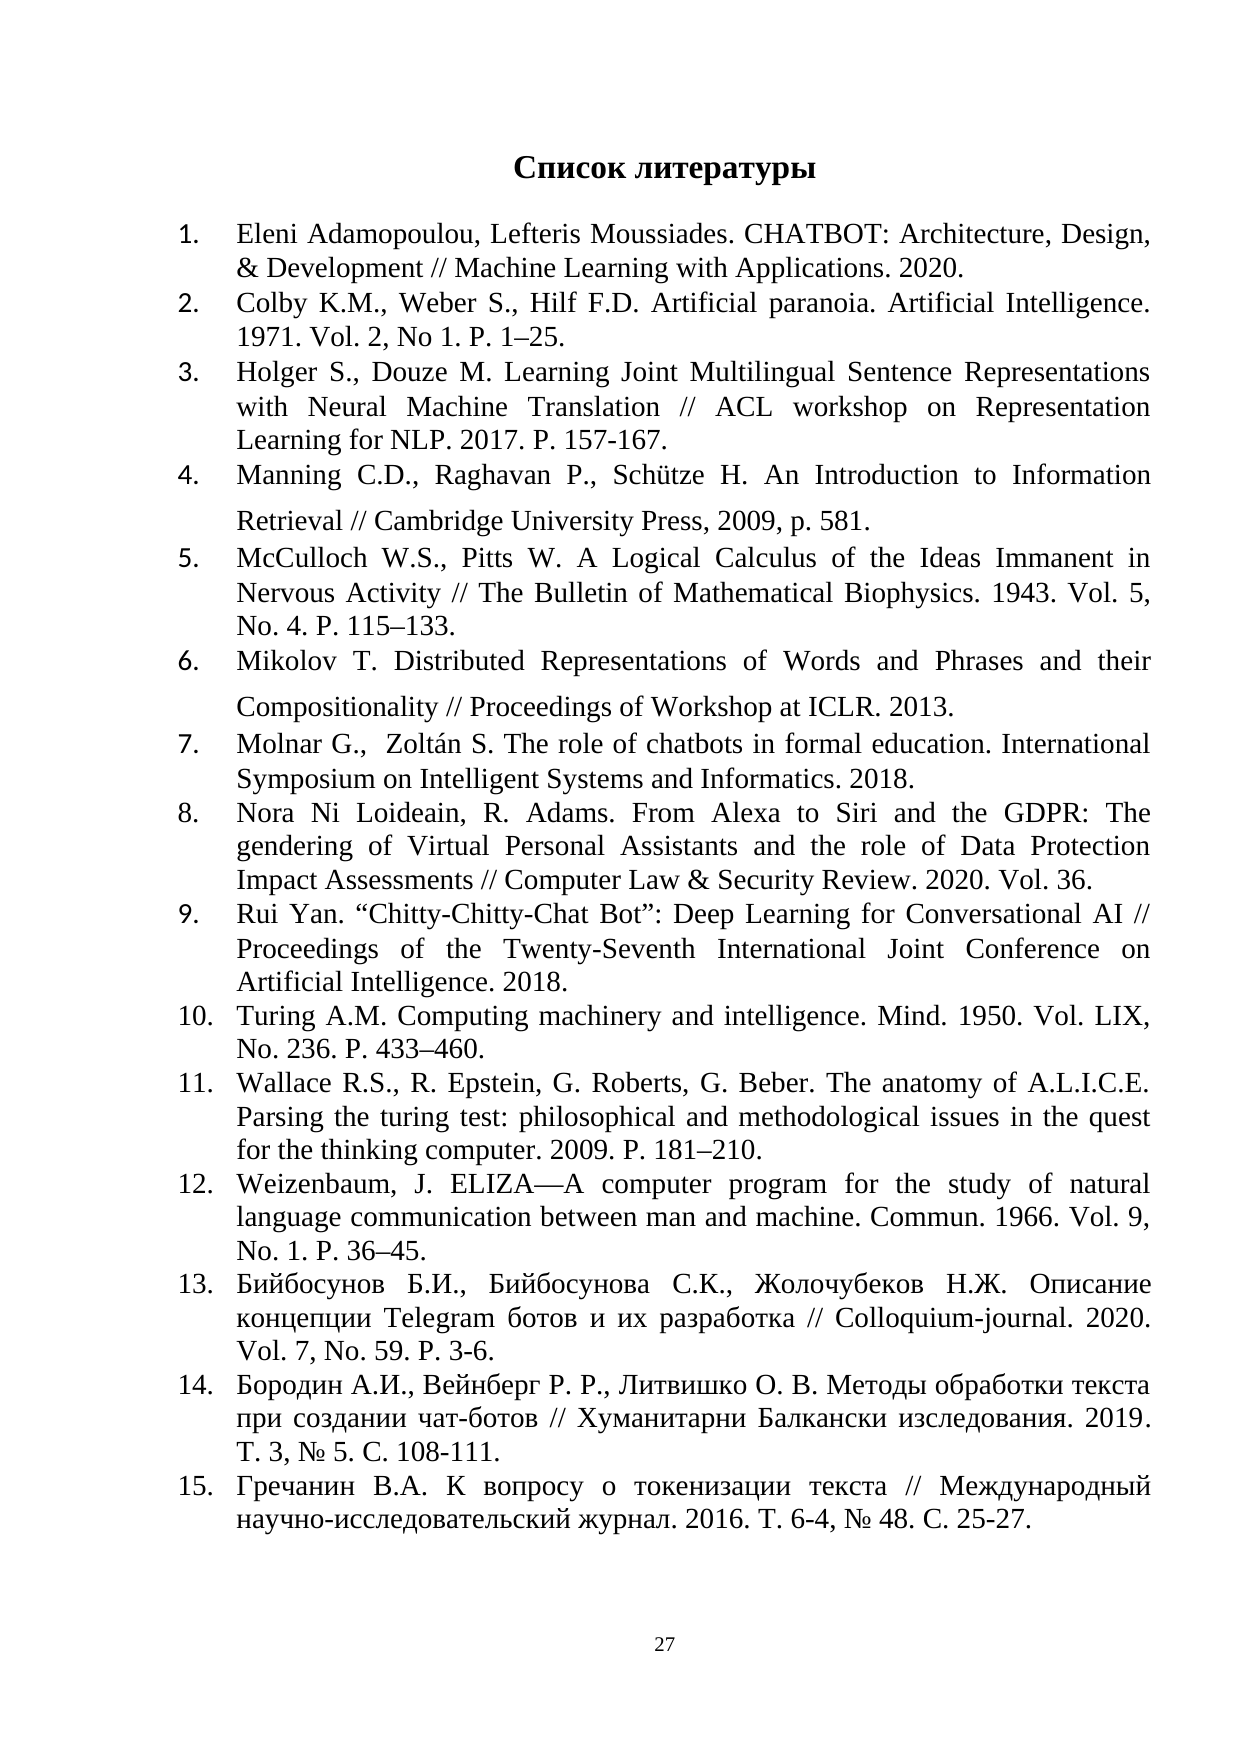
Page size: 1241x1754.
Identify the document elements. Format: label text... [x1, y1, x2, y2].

list Molnar G., Zoltán S. The role of chatbots in formal education. International Symposium on Intelligent Systems and Informatics. 2018. [177, 726, 1152, 795]
list Rui Yan. “Chitty-Chitty-Chat Bot”: Deep Learning for Conversational AI // Proceedings of the Twenty-Seventh International Joint Conference on Artificial Intelligence. 2018. [177, 895, 1152, 998]
list Nora Ni Loideain, R. Adams. From Alexa to Siri and the GDPR: The gendering of Virtual Personal Assistants and the role of Data Protection Impact Assessments // Computer Law & Security Review. 2020. Vol. 36. [177, 795, 1152, 895]
list Гречанин В.А. К вопросу о токенизации текста // Международный научно-исследовательский журнал. 2016. Т. 6-4, № 48. С. 25-27. [177, 1468, 1152, 1535]
list Turing A.M. Computing machinery and intelligence. Mind. 1950. Vol. LIX, No. 236. P. 433–460. [177, 998, 1152, 1065]
list Weizenbaum, J. ELIZA—A computer program for the study of natural language communication between man and machine. Commun. 1966. Vol. 9, No. 1. P. 36–45. [177, 1166, 1152, 1266]
list Бородин А.И., Вейнберг Р. Р., Литвишко О. В. Методы обработки текста при создании чат-ботов // Хуманитарни Балкански изследования. 2019. Т. 3, № 5. С. 108-111. [177, 1367, 1152, 1468]
list Colby K.M., Weber S., Hilf F.D. Artificial paranoia. Artificial Intelligence. 1971. Vol. 2, No 1. P. 1–25. [177, 284, 1152, 353]
text Список литературы [177, 147, 1152, 186]
list Eleni Adamopoulou, Lefteris Moussiades. CHATBOT: Architecture, Design, & Development // Machine Learning with Applications. 2020. [177, 215, 1152, 284]
list McCulloch W.S., Pitts W. A Logical Calculus of the Ideas Immanent in Nervous Activity // The Bulletin of Mathematical Biophysics. 1943. Vol. 5, No. 4. P. 115–133. [177, 539, 1152, 642]
list Manning C.D., Raghavan P., Schütze H. An Introduction to Information Retrieval // Cambridge University Press, 2009, p. 581. [177, 456, 1152, 539]
list Wallace R.S., R. Epstein, G. Roberts, G. Beber. The anatomy of A.L.I.C.E. Parsing the turing test: philosophical and methodological issues in the quest for the thinking computer. 2009. P. 181–210. [177, 1065, 1152, 1166]
list Mikolov T. Distributed Representations of Words and Phrases and their Compositionality // Proceedings of Workshop at ICLR. 2013. [177, 642, 1152, 726]
list Бийбосунов Б.И., Бийбосунова С.К., Жолочубеков Н.Ж. Описание концепции Telegram ботов и их разработка // Colloquium-journal. 2020. Vol. 7, No. 59. P. 3-6. [177, 1266, 1152, 1367]
list Holger S., Douze M. Learning Joint Multilingual Sentence Representations with Neural Machine Translation // ACL workshop on Representation Learning for NLP. 2017. P. 157-167. [177, 353, 1152, 456]
